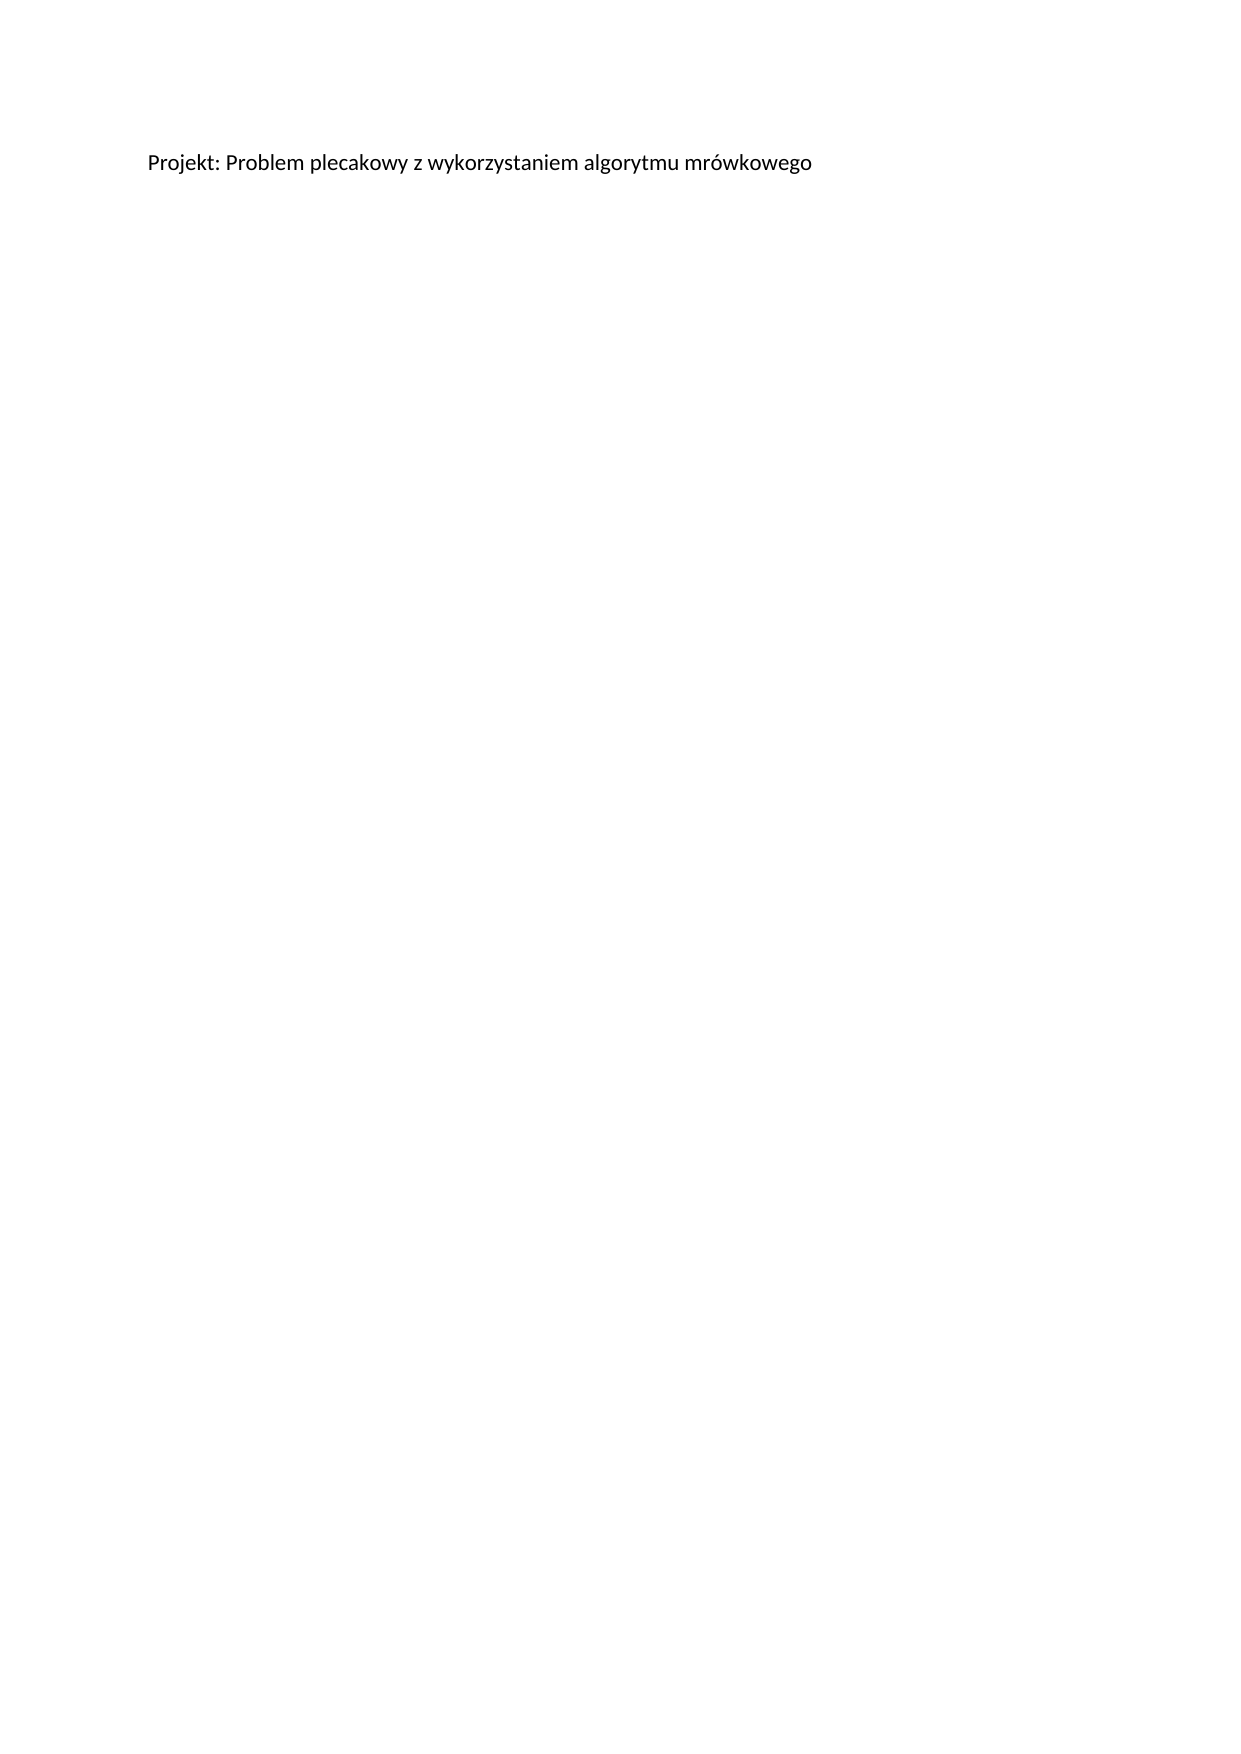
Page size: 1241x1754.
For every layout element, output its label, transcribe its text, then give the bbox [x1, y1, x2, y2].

text Projekt: Problem plecakowy z wykorzystaniem algorytmu mrówkowego [148, 148, 1093, 176]
